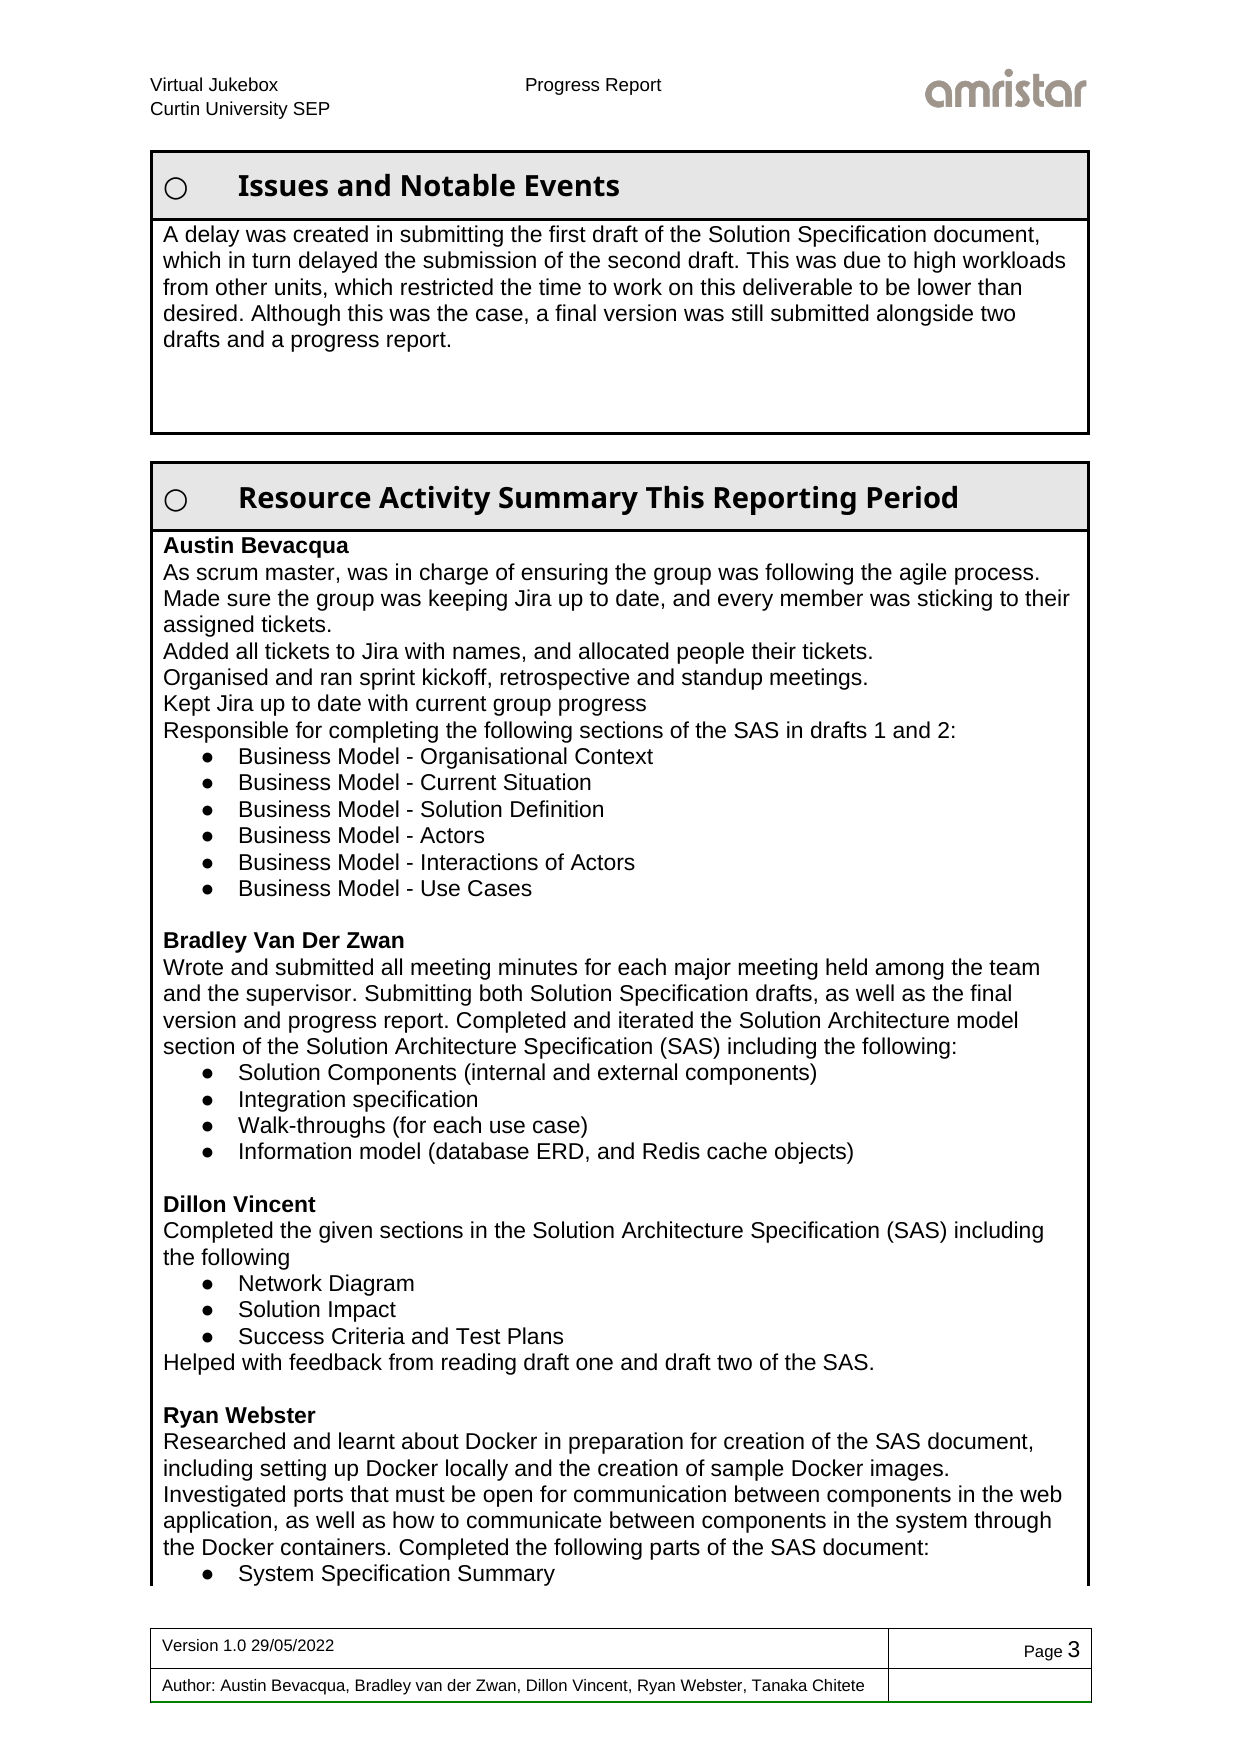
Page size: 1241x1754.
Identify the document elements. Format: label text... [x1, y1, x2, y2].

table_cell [153, 532, 1087, 1586]
table_cell A delay was created in submitting the first draft of the Solution Specification document, which in turn delayed the submission of the second draft. This was due to high workloads from other units, which restricted the time to work on this deliverable to be lower than desired. Although this was the case, a final version was still submitted alongside two drafts and a progress report. [153, 221, 1087, 432]
table_header Issues and Notable Events [153, 153, 1087, 218]
picture [917, 63, 1091, 116]
table_header Resource Activity Summary This Reporting Period [153, 464, 1087, 529]
